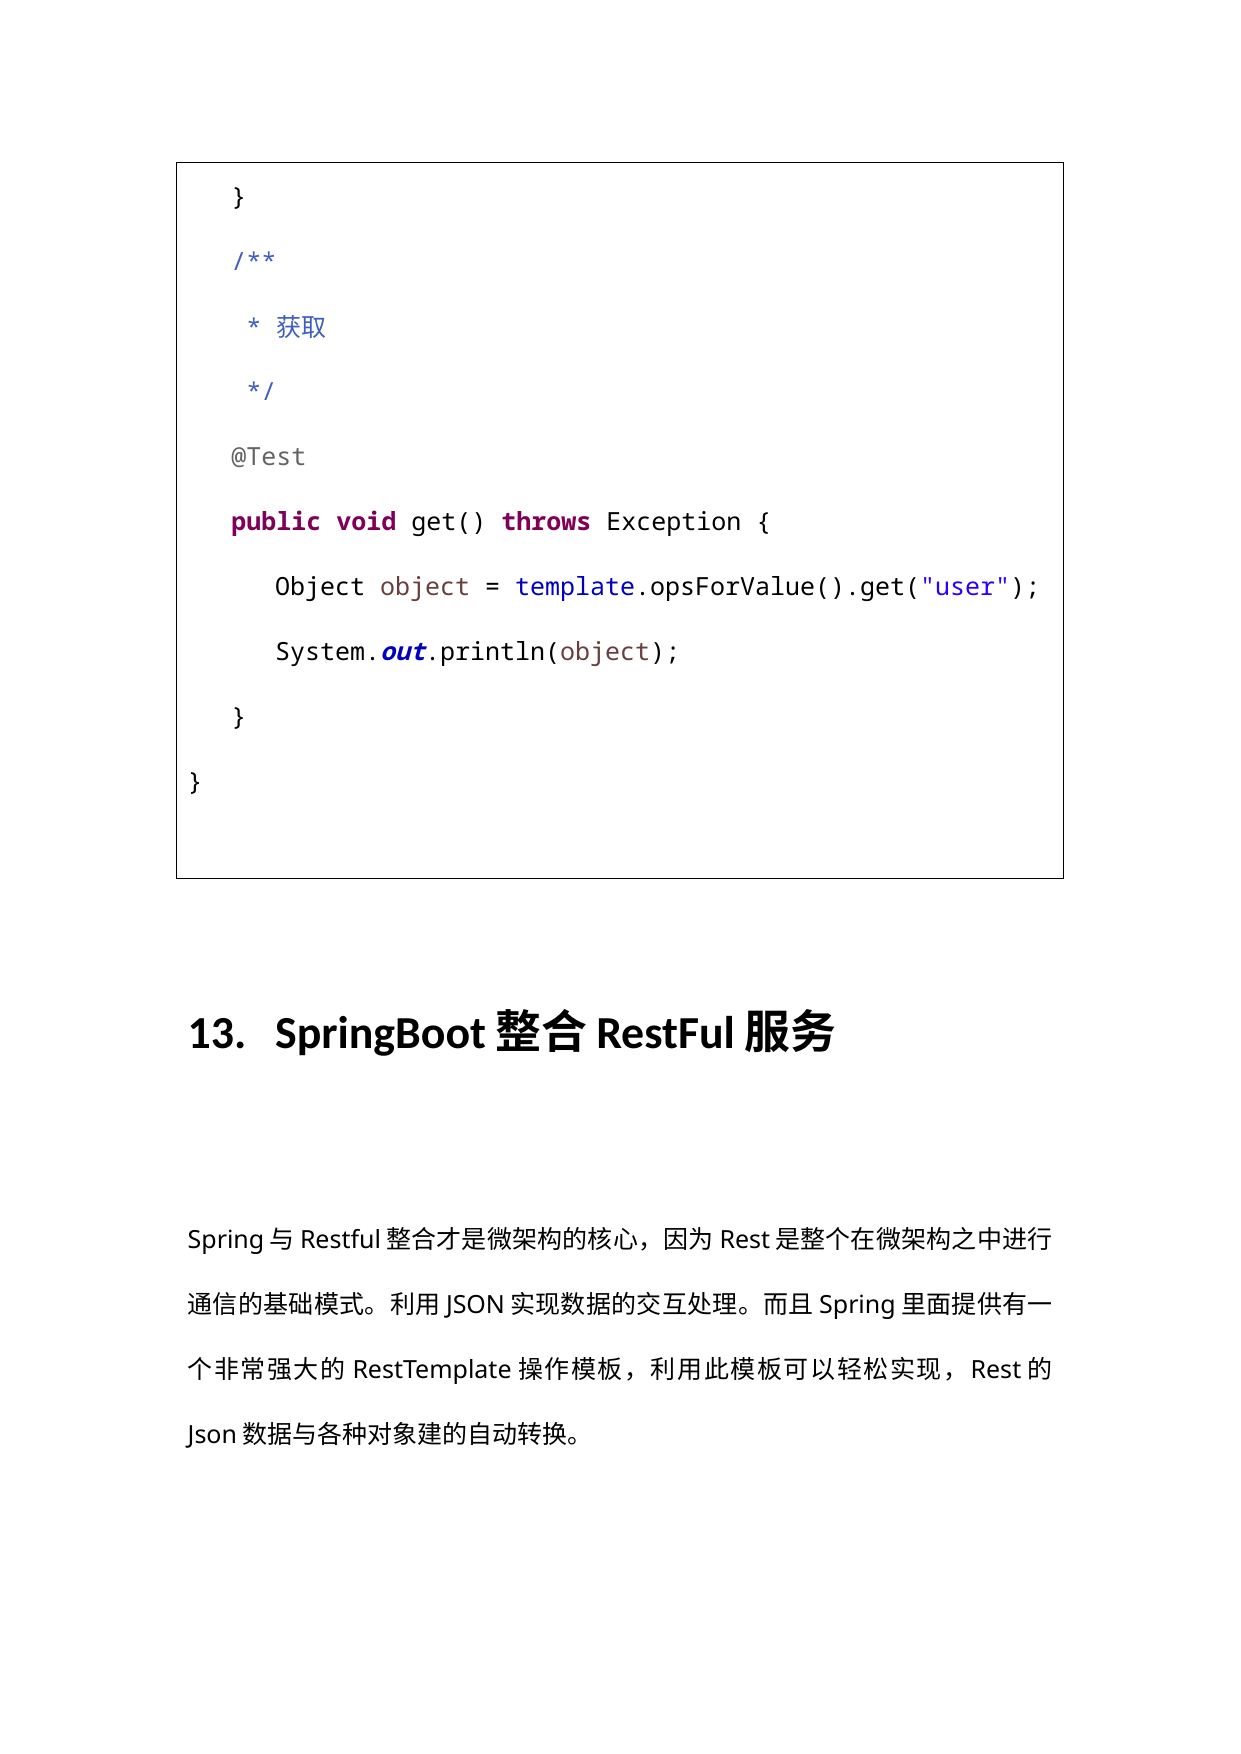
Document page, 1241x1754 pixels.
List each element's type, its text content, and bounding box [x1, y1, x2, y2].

subtitle SpringBoot整合RestFul服务 [187, 979, 1053, 1077]
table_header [177, 163, 1063, 878]
text Spring与Restful整合才是微架构的核心，因为Rest是整个在微架构之中进行通信的基础模式。利用JSON实现数据的交互处理。而且Spring里面提供有一个非常强大的RestTemplate操作模板，利用此模板可以轻松实现，Rest的Json数据与各种对象建的自动转换。 [187, 1205, 1053, 1465]
